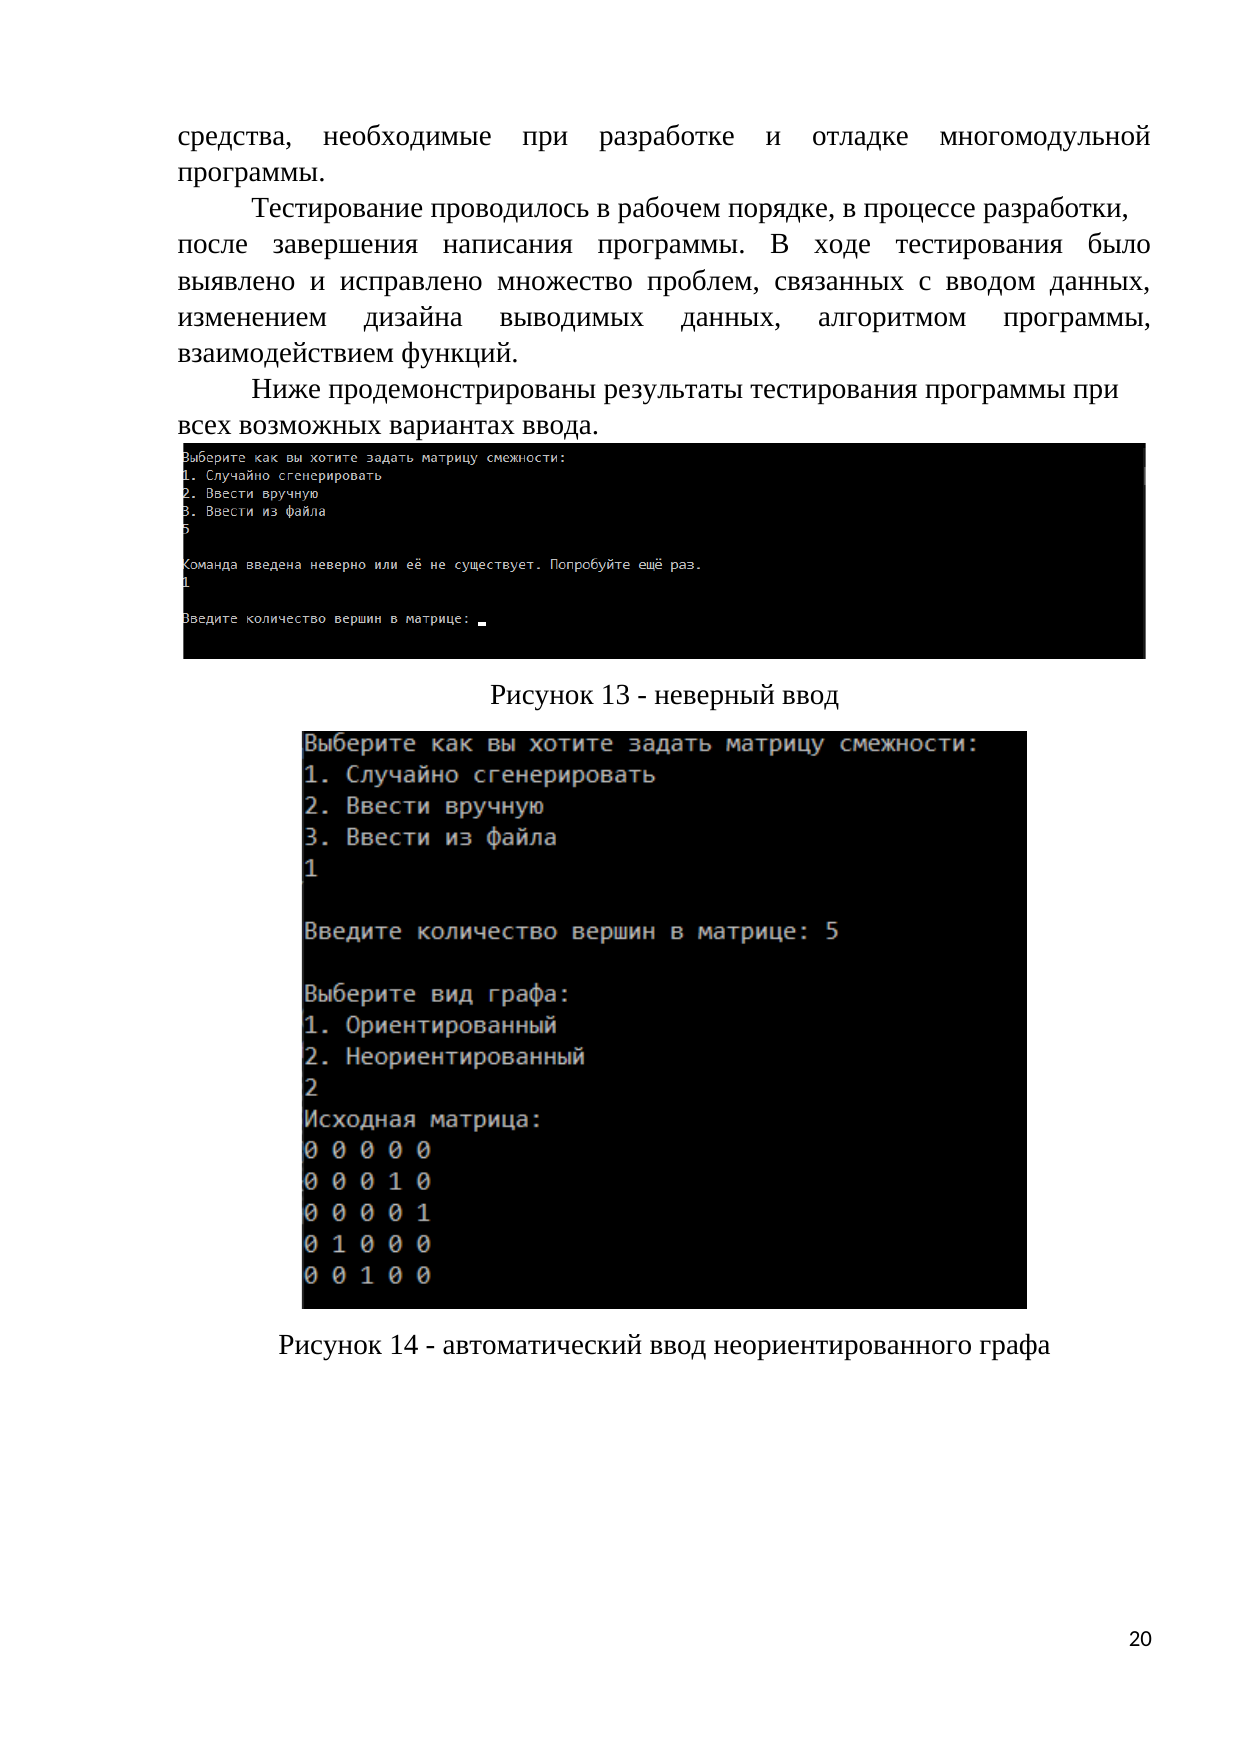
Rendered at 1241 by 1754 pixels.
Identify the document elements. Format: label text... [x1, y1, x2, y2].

text Рисунок 13 - неверный ввод [177, 677, 1152, 711]
text Рисунок 14 - автоматический ввод неориентированного графа [177, 1327, 1152, 1361]
text Ниже продемонстрированы результаты тестирования программы при [177, 371, 1152, 405]
text средства, необходимые при разработке и отладке многомодульной программы. [177, 118, 1152, 188]
text после завершения написания программы. В ходе тестирования было выявлено и исправлено множество проблем, связанных с вводом данных, изменением дизайна выводимых данных, алгоритмом программы, взаимодействием функций. [177, 227, 1152, 368]
text всех возможных вариантах ввода. [177, 407, 1152, 441]
picture [183, 443, 1146, 659]
picture [301, 731, 1027, 1309]
text Тестирование проводилось в рабочем порядке, в процессе разработки, [177, 190, 1152, 224]
